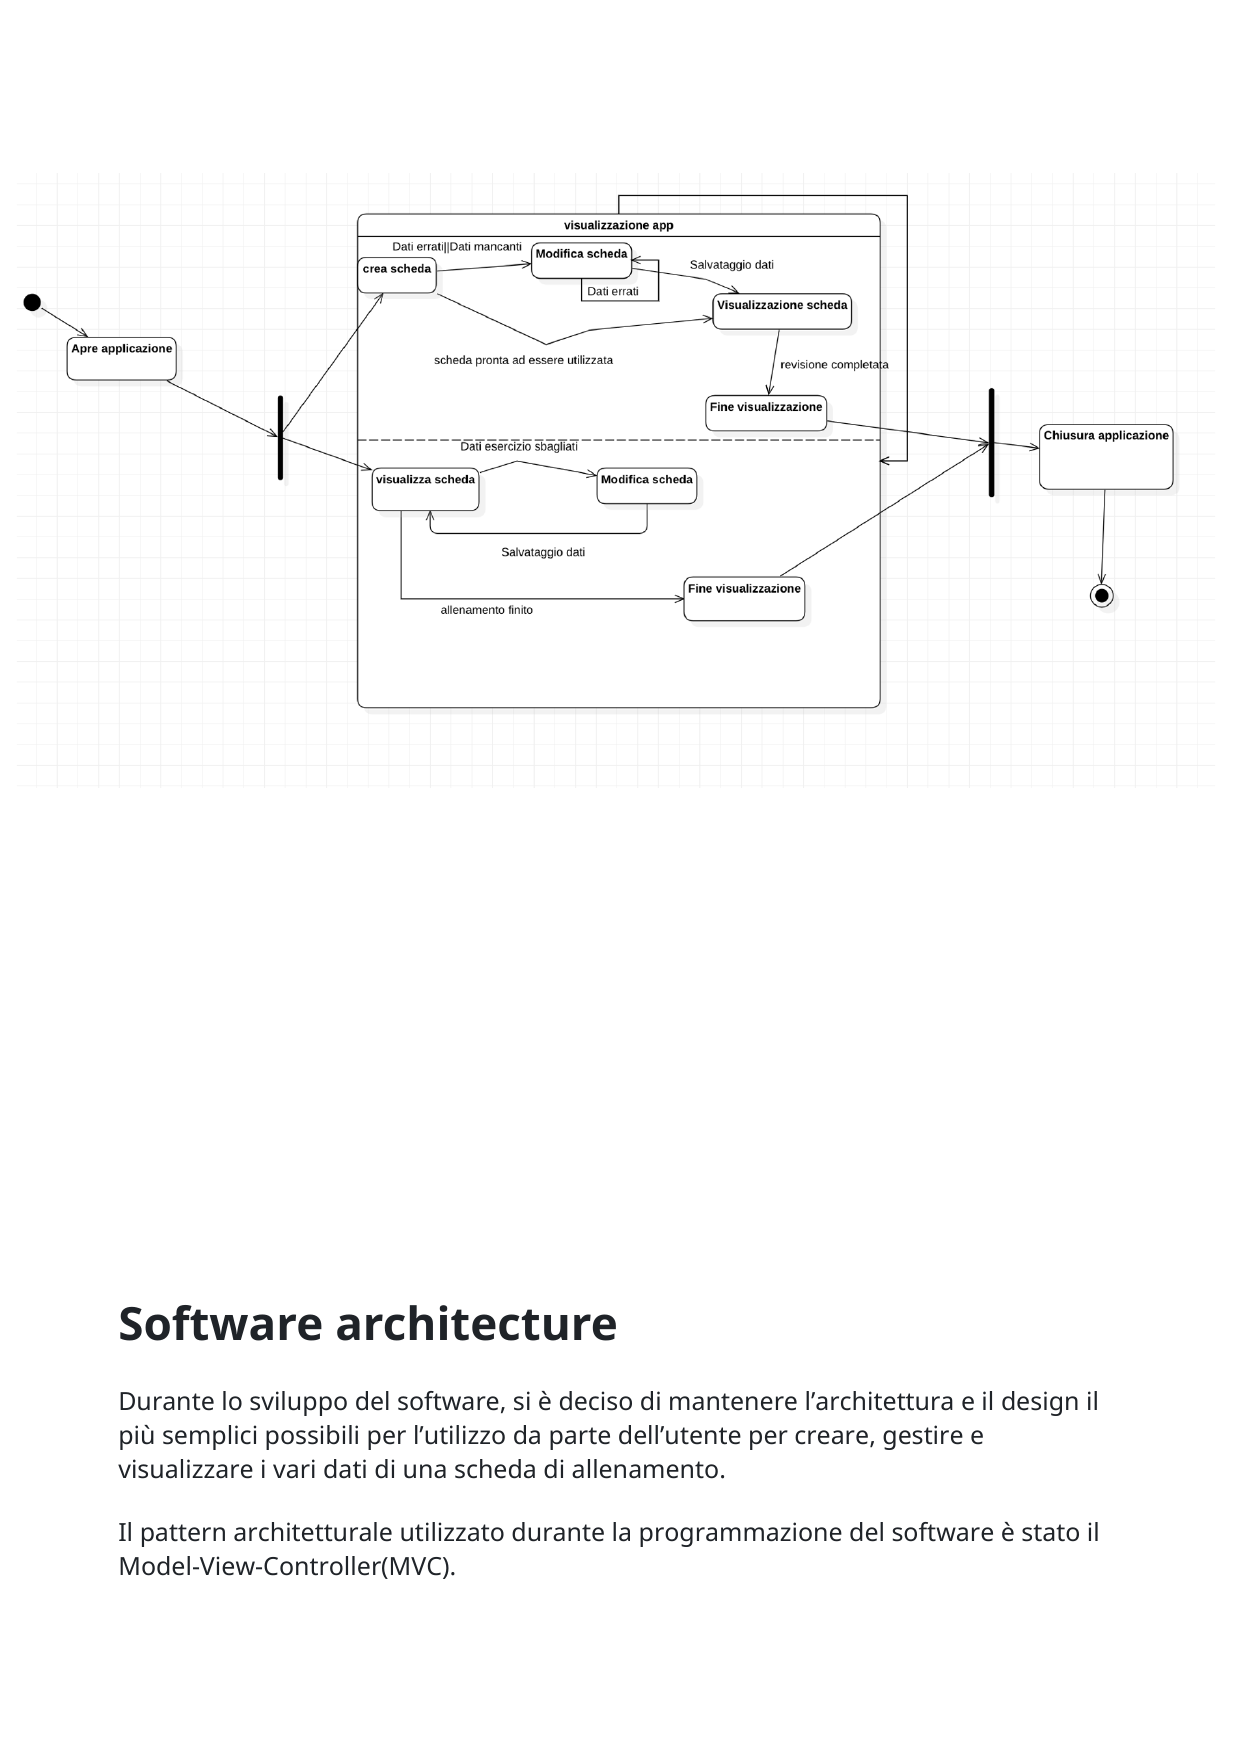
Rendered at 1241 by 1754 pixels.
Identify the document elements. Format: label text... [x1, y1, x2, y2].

text Durante lo sviluppo del software, si è deciso di mantenere l’architettura e il design il più semplici possibili per l’utilizzo da parte dell’utente per creare, gestire e visualizzare i vari dati di una scheda di allenamento. [118, 1383, 1122, 1486]
text Software architecture [118, 1292, 1122, 1354]
text Il pattern architetturale utilizzato durante la programmazione del software è stato il Model-View-Controller(MVC). [118, 1515, 1122, 1583]
picture [15, 173, 1214, 787]
